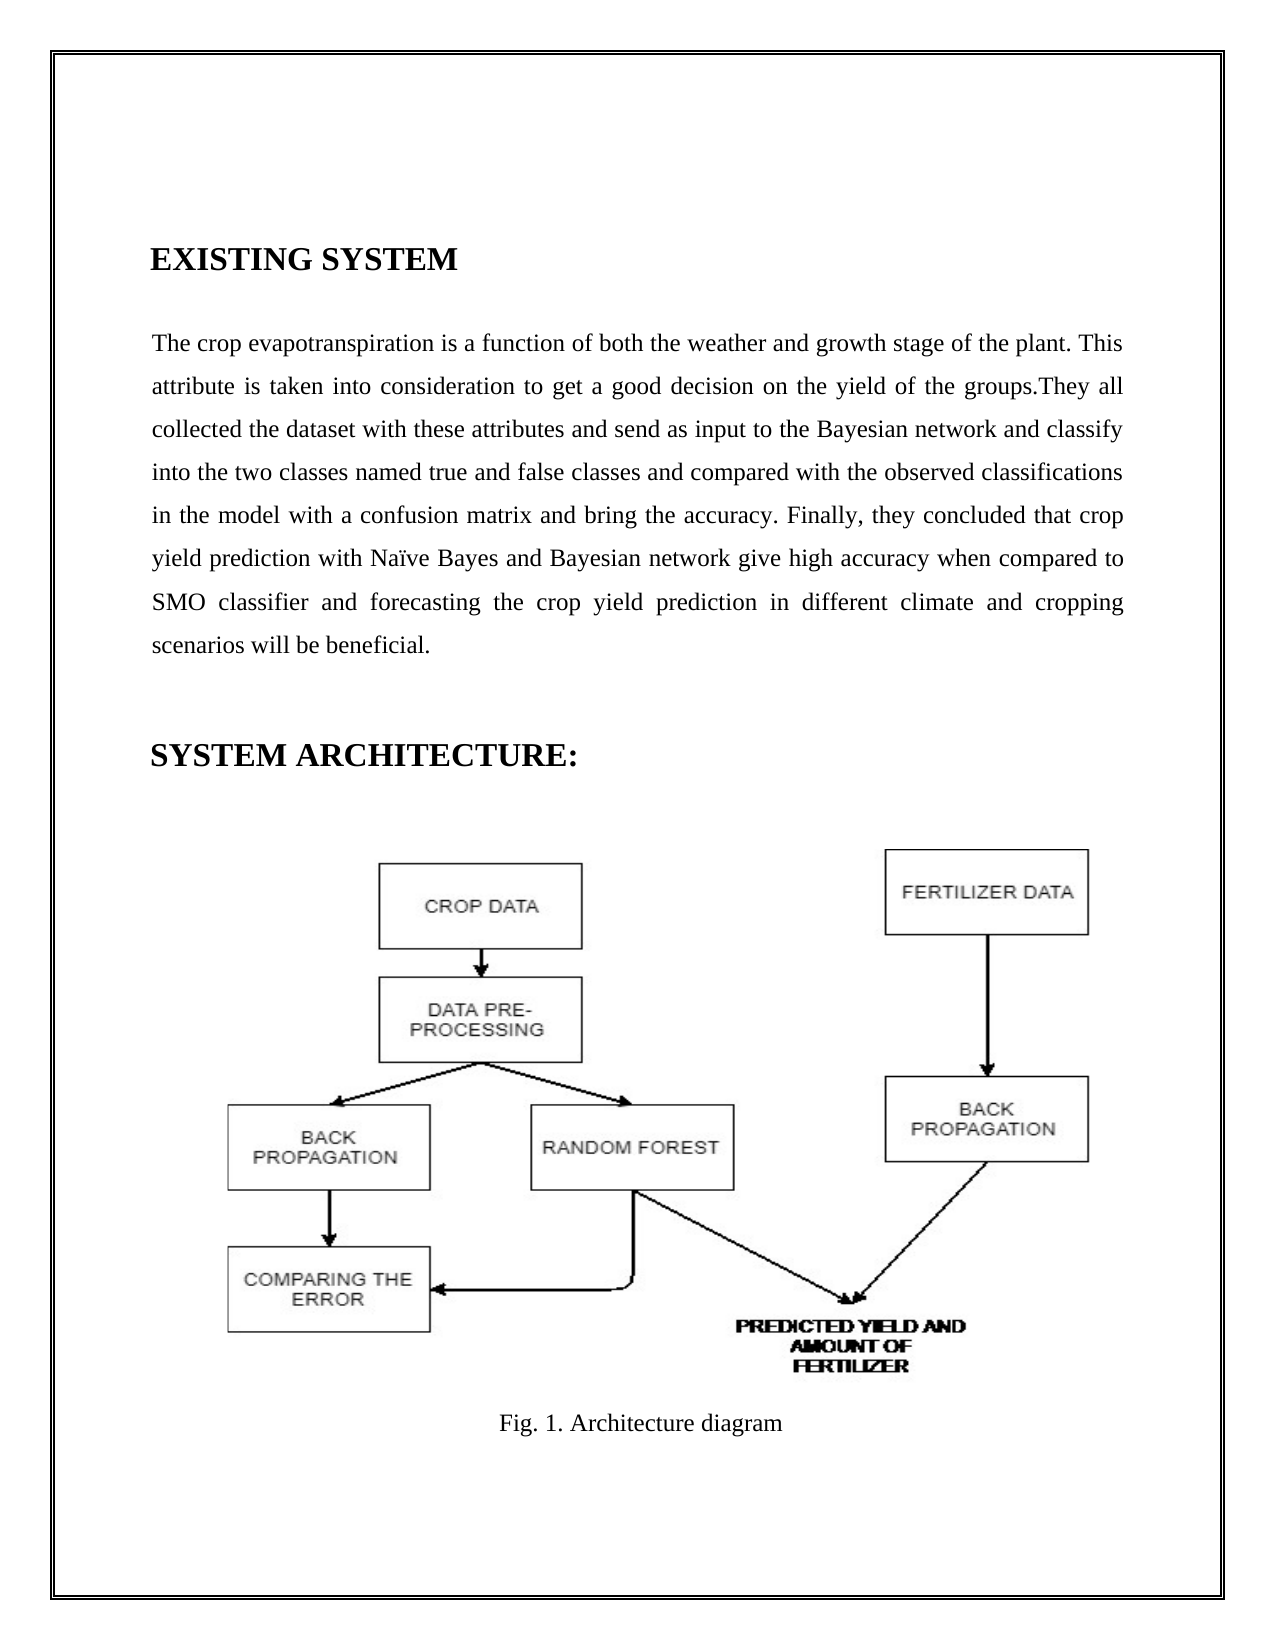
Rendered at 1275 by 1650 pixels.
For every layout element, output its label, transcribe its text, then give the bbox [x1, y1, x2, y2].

subtitle EXISTING SYSTEM [150, 239, 1125, 277]
text Fig. 1. Architecture diagram [197, 1408, 1121, 1437]
subtitle SYSTEM ARCHITECTURE: [150, 735, 1125, 773]
text The crop evapotranspiration is a function of both the weather and growth stage of the plant. This attribute is taken into consideration to get a good decision on the yield of the groups.They all collected the dataset with these attributes and send as input to the Bayesian network and classify into the two classes named true and false classes and compared with the observed classifications in the model with a confusion matrix and bring the accuracy. Finally, they concluded that crop yield prediction with Naïve Bayes and Bayesian network give high accuracy when compared to SMO classifier and forecasting the crop yield prediction in different climate and cropping scenarios will be beneficial. [152, 328, 1125, 658]
picture [227, 849, 1090, 1391]
